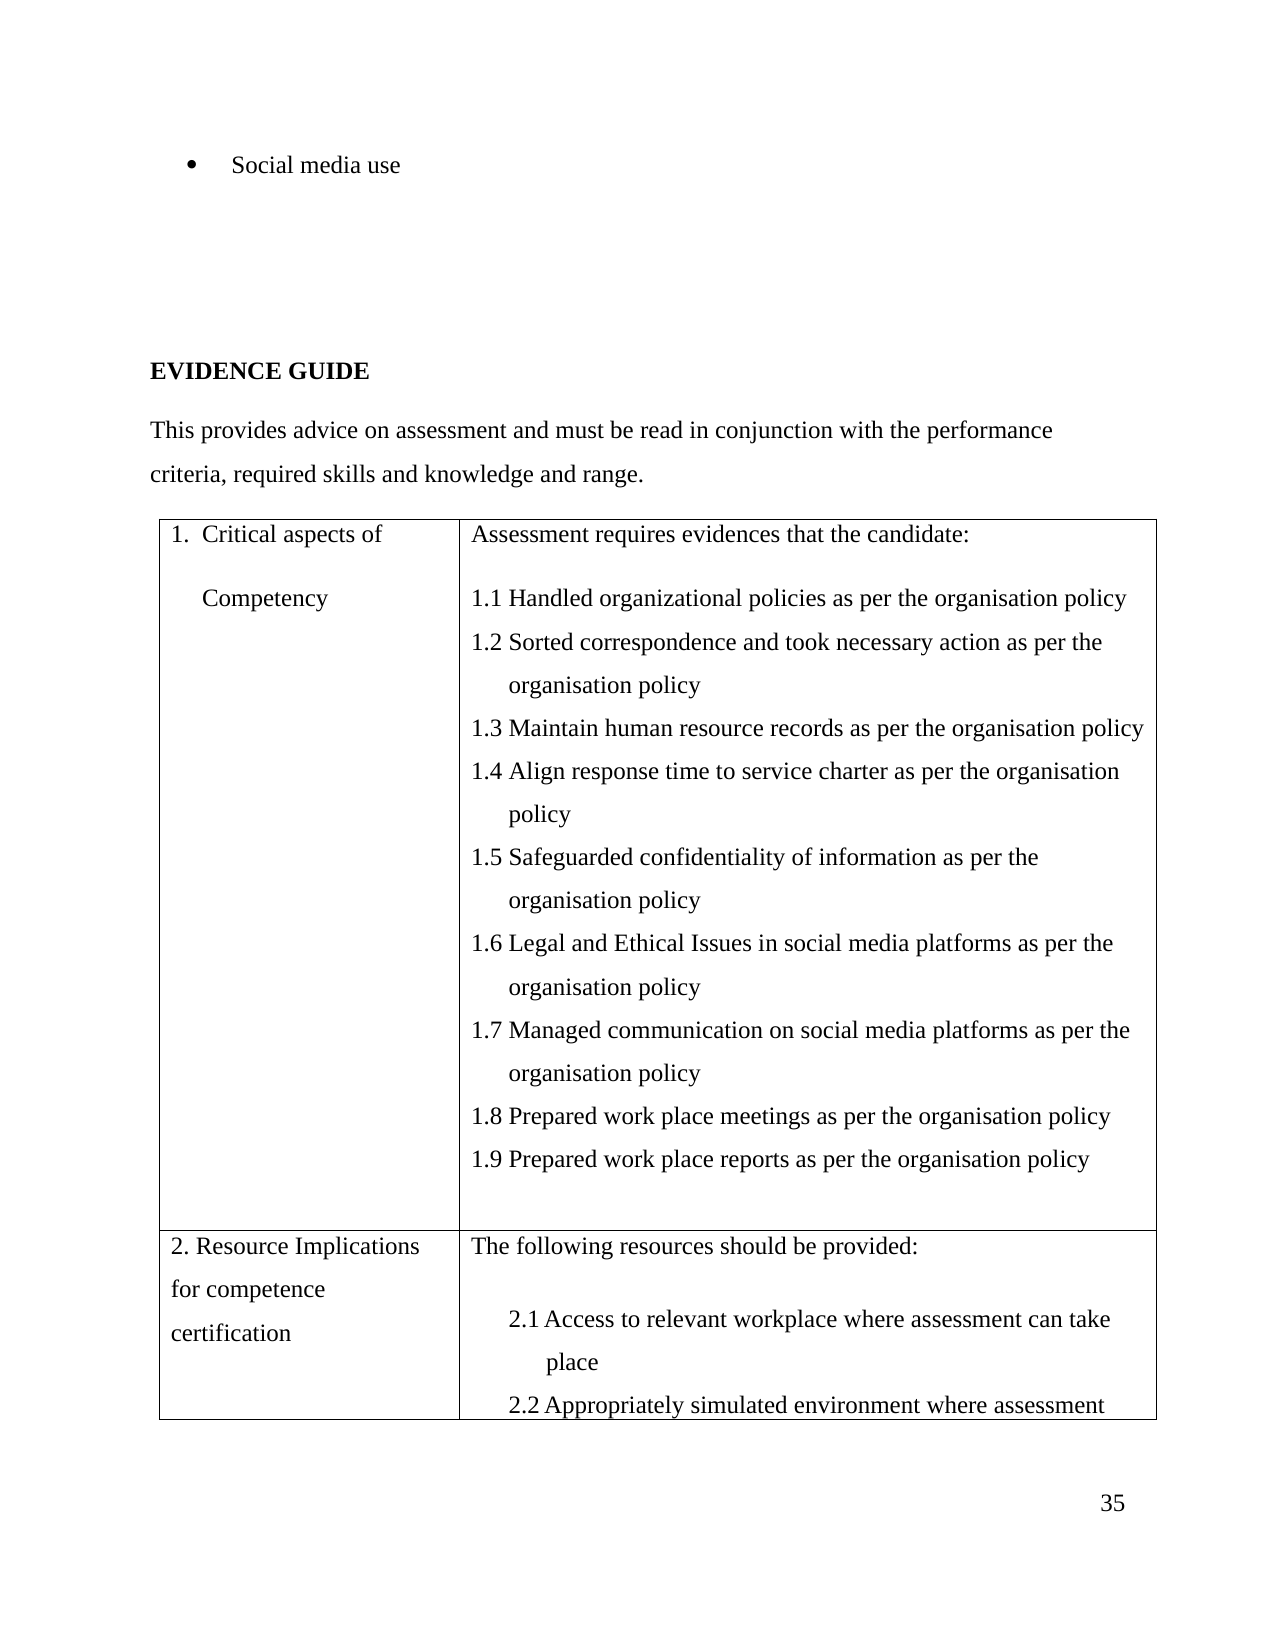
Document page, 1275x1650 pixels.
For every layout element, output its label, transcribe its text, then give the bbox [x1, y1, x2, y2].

list Social media use [187, 150, 1125, 179]
table_header 1. Critical aspects of Competency [160, 520, 459, 1230]
text EVIDENCE GUIDE [150, 356, 1125, 384]
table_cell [460, 1231, 1156, 1419]
table_header Assessment requires evidences that the candidate: Handled organizational policies as per the organisation policy Sorted correspondence and took necessary action as per the organisation policy Maintain human resource records as per the organisation policy Align response time to service charter as per the organisation policy Safeguarded confidentiality of information as per the organisation policy Legal and Ethical Issues in social media platforms as per the organisation policy Managed communication on social media platforms as per the organisation policy Prepared work place meetings as per the organisation policy Prepared work place reports as per the organisation policy [460, 520, 1156, 1230]
text This provides advice on assessment and must be read in conjunction with the performance criteria, required skills and knowledge and range. [150, 416, 1125, 487]
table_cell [160, 1231, 459, 1419]
